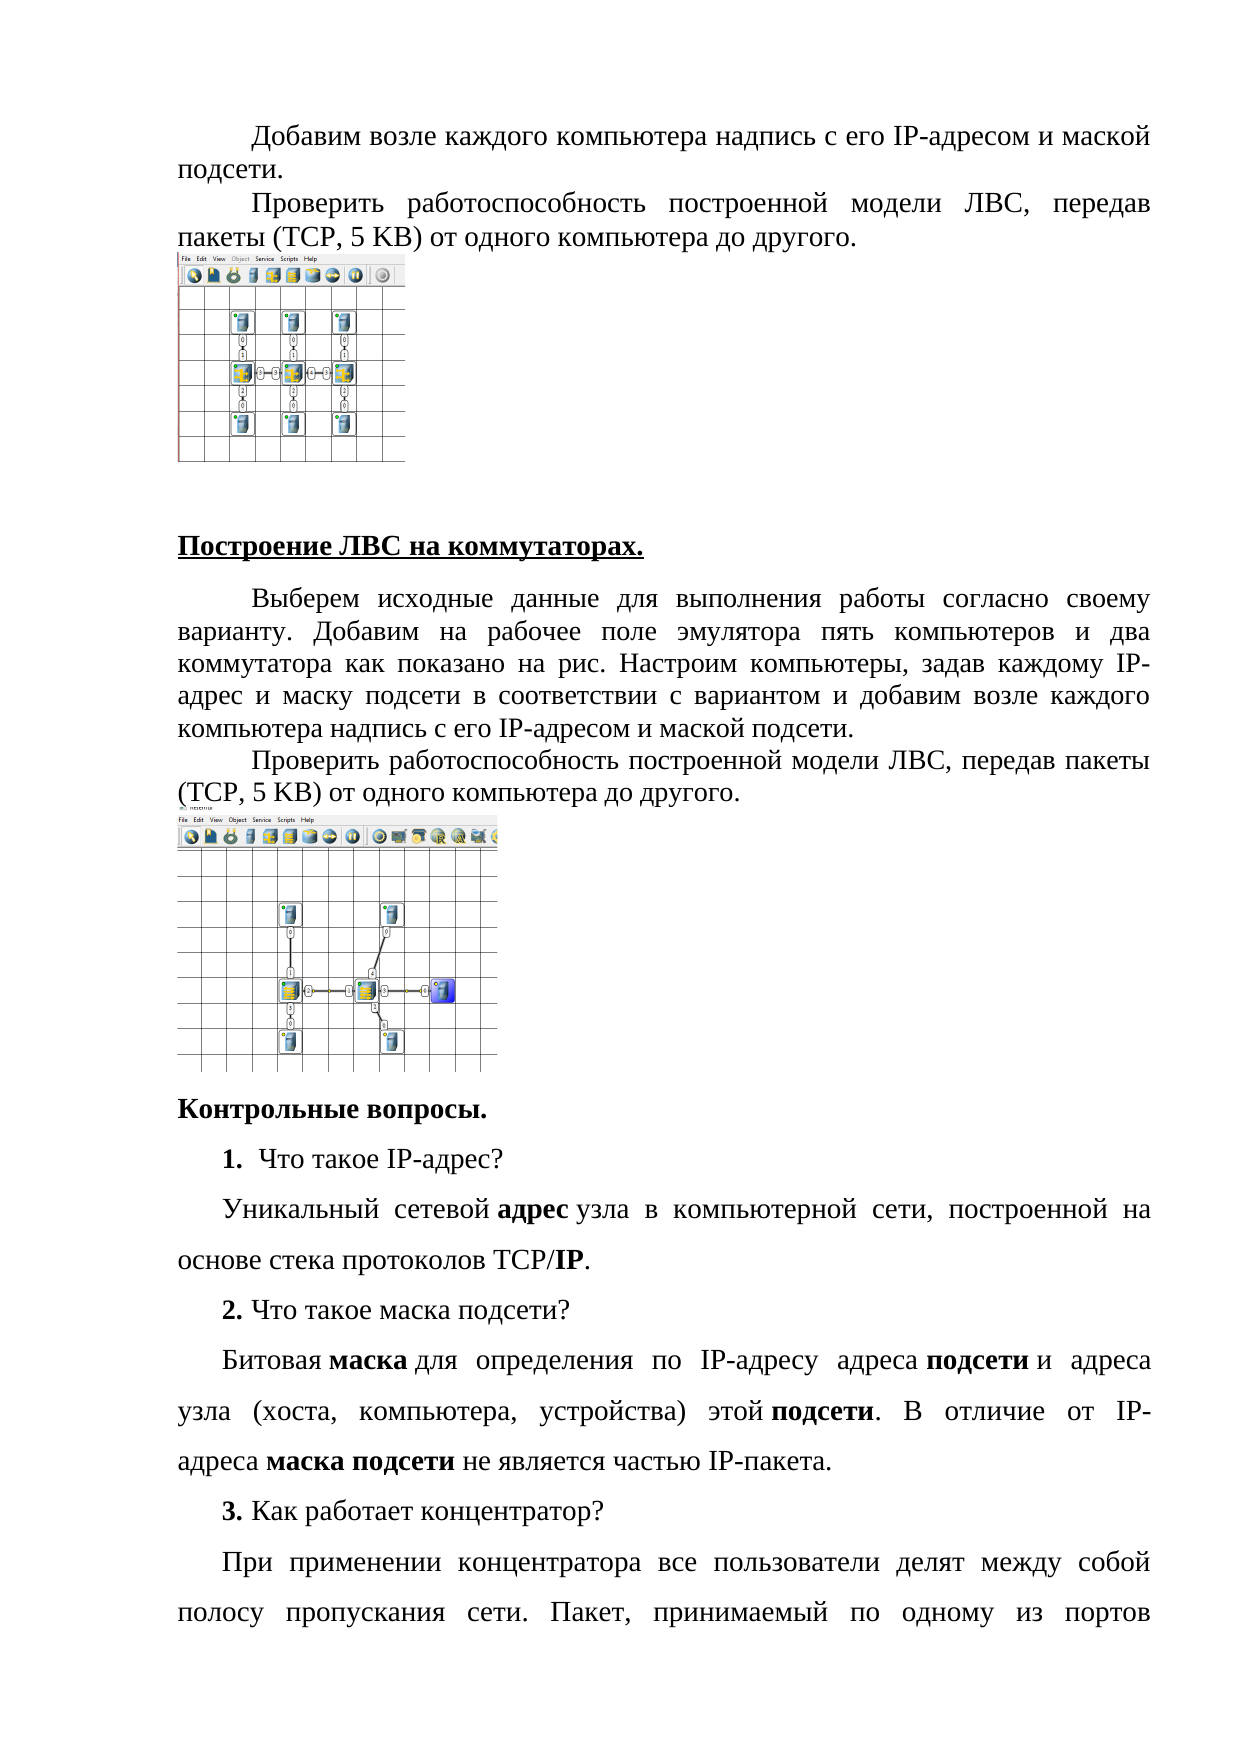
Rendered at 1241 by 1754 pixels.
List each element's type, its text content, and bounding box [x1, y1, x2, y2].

list Что такое IP-адрес? [177, 1141, 1152, 1175]
text Проверить работоспособность построенной модели ЛВС, передав пакеты (TCP, 5 KB) от одного компьютера до другого. [177, 743, 1152, 808]
text Проверить работоспособность построенной модели ЛВС, передав пакеты (TCP, 5 KB) от одного компьютера до другого. [177, 185, 1152, 252]
text Уникальный сетевой адрес узла в компьютерной сети, построенной на основе стека протоколов TCP/IP. [177, 1192, 1152, 1275]
picture [177, 807, 498, 1072]
text Контрольные вопросы. [177, 1091, 1152, 1124]
text Выберем исходные данные для выполнения работы согласно своему варианту. Добавим на рабочее поле эмулятора пять компьютеров и два коммутатора как показано на рис. Настроим компьютеры, задав каждому IP-адрес и маску подсети в соответствии с вариантом и добавим возле каждого компьютера надпись с его IP-адресом и маской подсети. [177, 581, 1152, 743]
list Что такое маска подсети? [177, 1292, 1152, 1326]
text Построение ЛВС на коммутаторах. [177, 528, 1152, 562]
text Битовая маска для определения по IP-адресу адреса подсети и адреса узла (хоста, компьютера, устройства) этой подсети. В отличие от IP-адреса маска подсети не является частью IP-пакета. [177, 1342, 1152, 1393]
text Добавим возле каждого компьютера надпись с его IP-адресом и маской подсети. [177, 118, 1152, 185]
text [177, 1544, 1152, 1594]
picture [177, 252, 406, 462]
list Как работает концентратор? [177, 1493, 1152, 1527]
text Битовая маска для определения по IP-адресу адреса подсети и адреса узла (хоста, компьютера, устройства) этой подсети. В отличие от IP-адреса маска подсети не является частью IP-пакета. [177, 1426, 1152, 1477]
